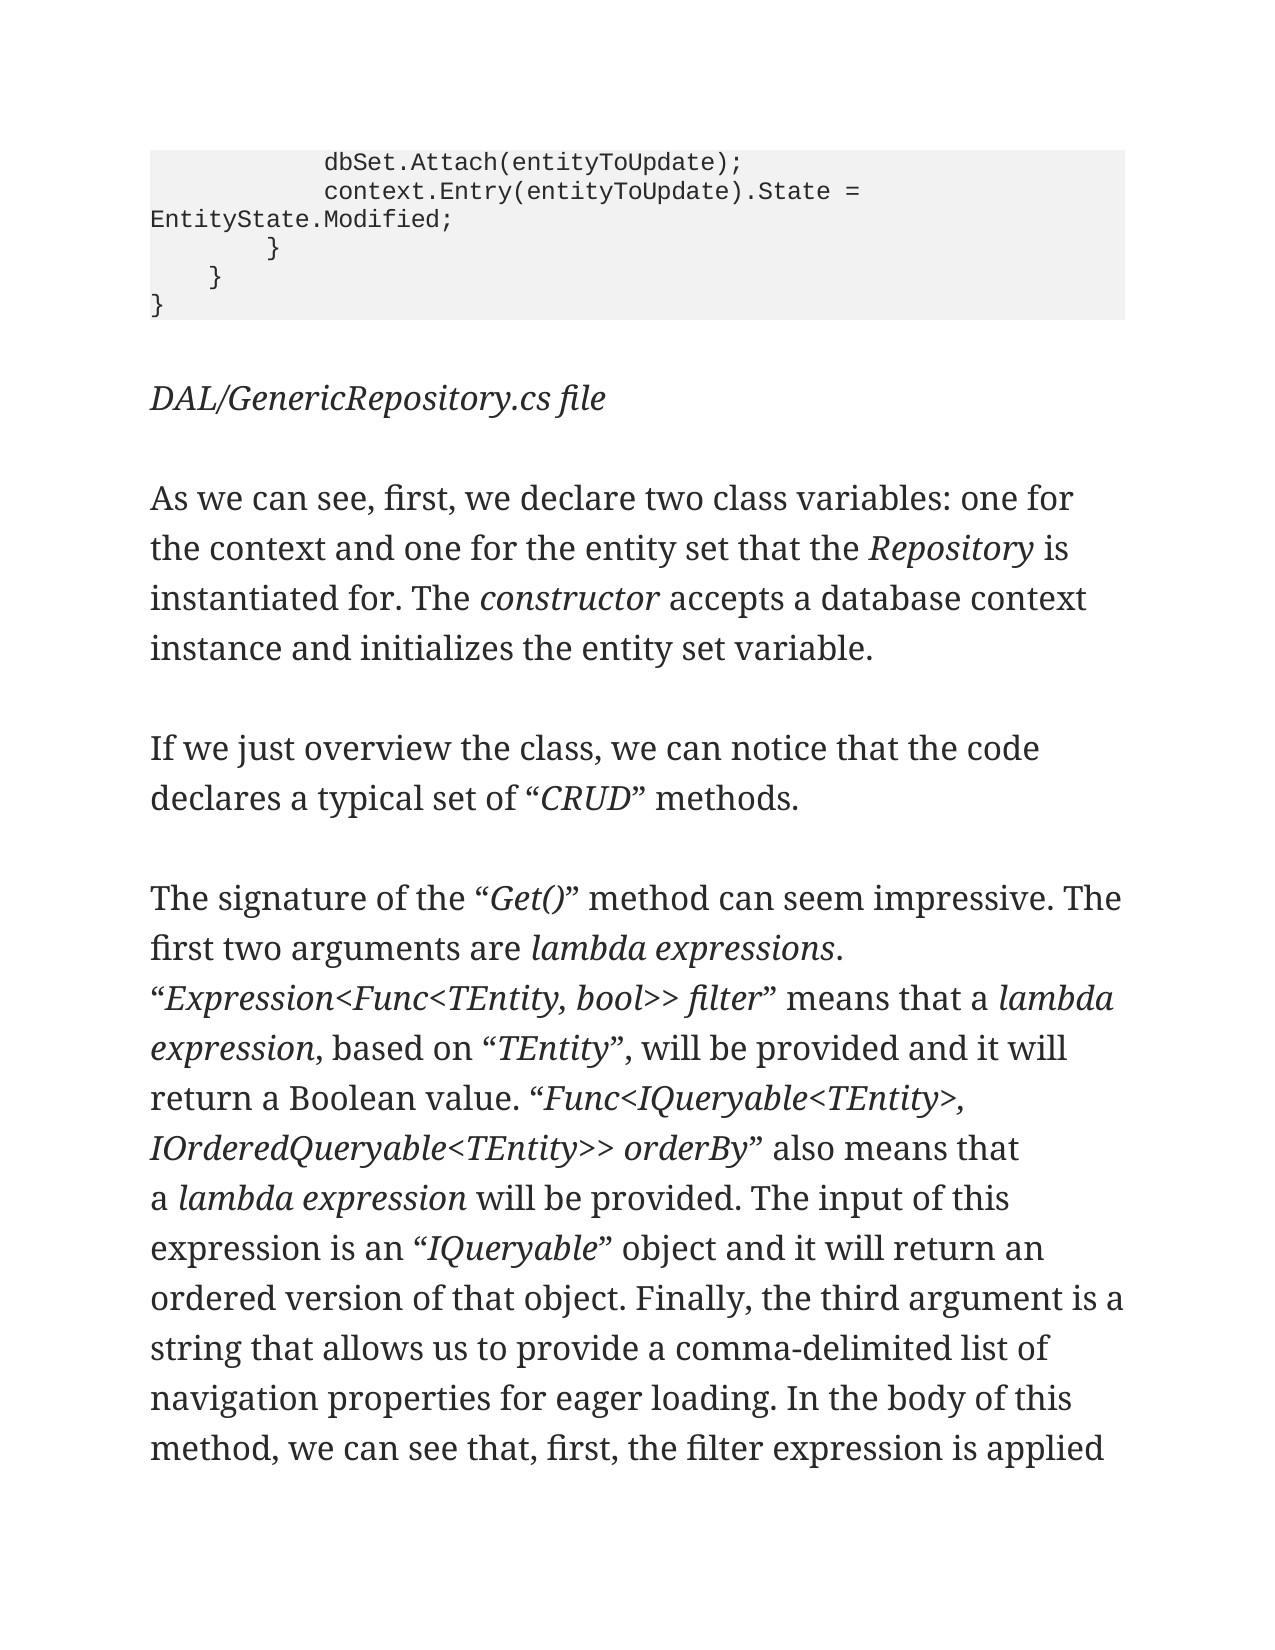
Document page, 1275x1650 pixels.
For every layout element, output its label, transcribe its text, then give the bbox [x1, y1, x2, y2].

text As we can see, first, we declare two class variables: one for the context and one for the entity set that the Repository is instantiated for. The constructor accepts a database context instance and initializes the entity set variable. [150, 470, 1125, 670]
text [150, 870, 1125, 1470]
text If we just overview the class, we can notice that the code declares a typical set of “CRUD” methods. [150, 720, 1125, 820]
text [150, 150, 1125, 320]
text DAL/GenericRepository.cs file [150, 370, 1125, 420]
